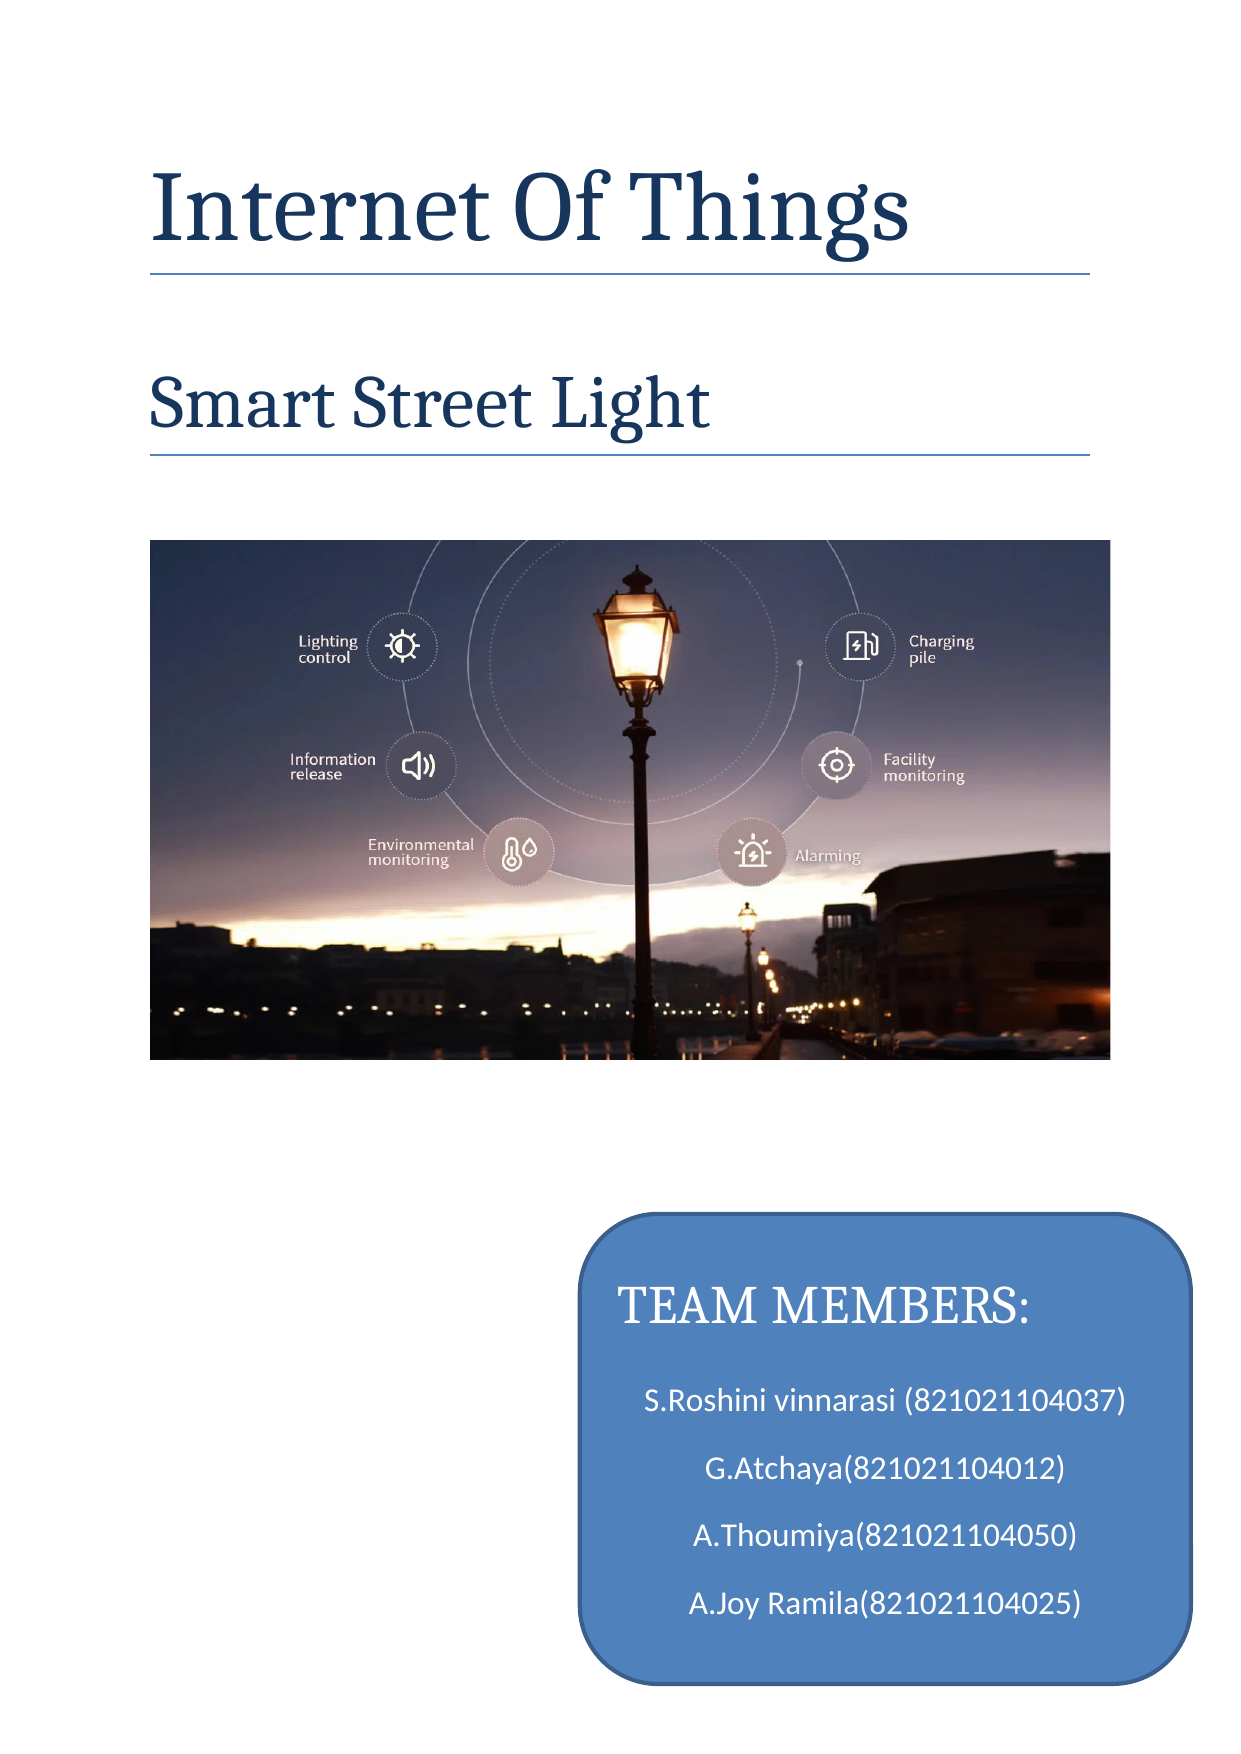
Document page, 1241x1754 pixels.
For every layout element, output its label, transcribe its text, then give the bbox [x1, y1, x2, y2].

title Smart Street Light [150, 360, 1090, 454]
title Internet Of Things [150, 150, 1090, 273]
picture [150, 540, 1111, 1060]
